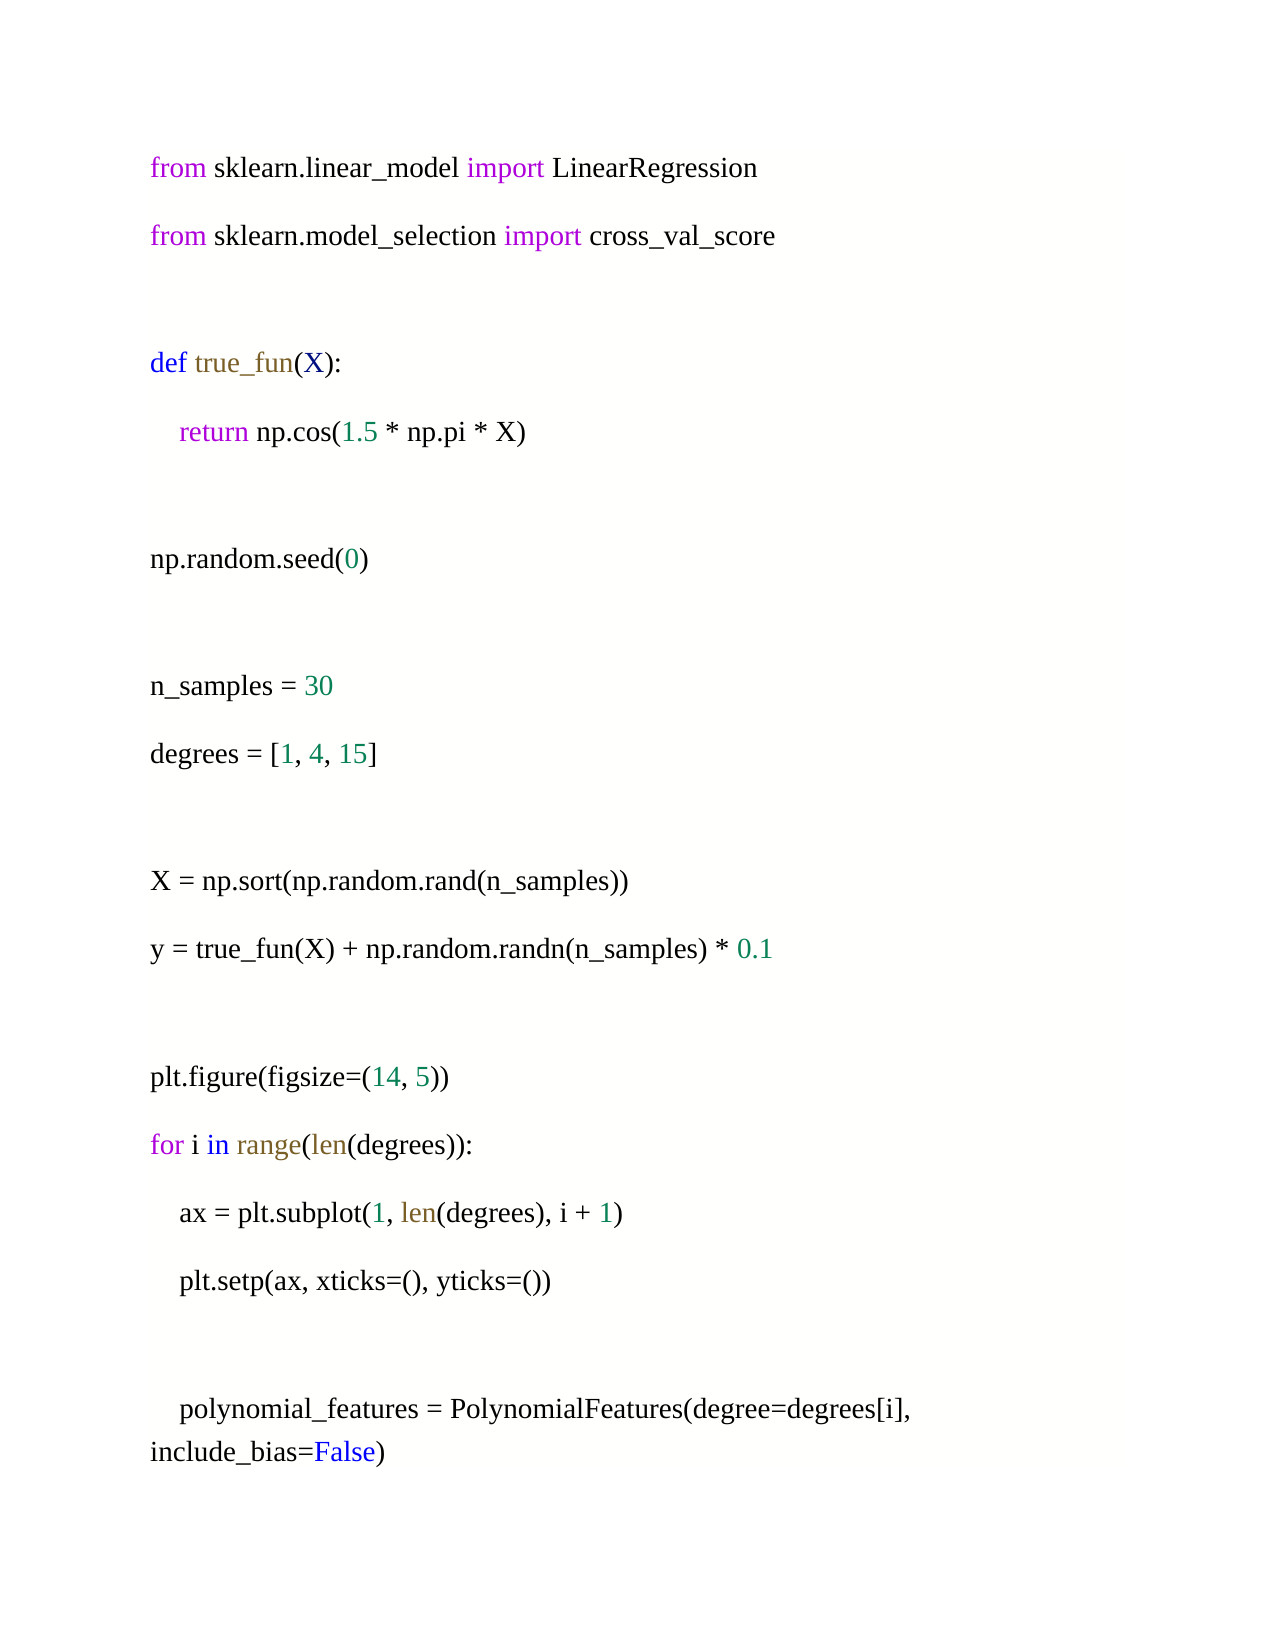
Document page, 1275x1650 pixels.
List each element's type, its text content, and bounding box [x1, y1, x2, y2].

text plt.setp(ax, xticks=(), yticks=()) [150, 1263, 1125, 1297]
text return np.cos(1.5 * np.pi * X) [150, 414, 1125, 447]
text ax = plt.subplot(1, len(degrees), i + 1) [150, 1195, 1125, 1229]
text np.random.seed(0) [150, 541, 1125, 574]
text polynomial_features = PolynomialFeatures(degree=degrees[i], include_bias=False) [150, 1391, 1125, 1467]
text from sklearn.linear_model import LinearRegression [150, 150, 1125, 183]
text n_samples = 30 [150, 668, 1125, 702]
text from sklearn.model_selection import cross_val_score [150, 218, 1125, 252]
text for i in range(len(degrees)): [150, 1127, 1125, 1161]
text def true_fun(X): [150, 345, 1125, 379]
text X = np.sort(np.random.rand(n_samples)) [150, 863, 1125, 897]
text y = true_fun(X) + np.random.randn(n_samples) * 0.1 [150, 932, 1125, 965]
text degrees = [1, 4, 15] [150, 736, 1125, 770]
text plt.figure(figsize=(14, 5)) [150, 1059, 1125, 1092]
